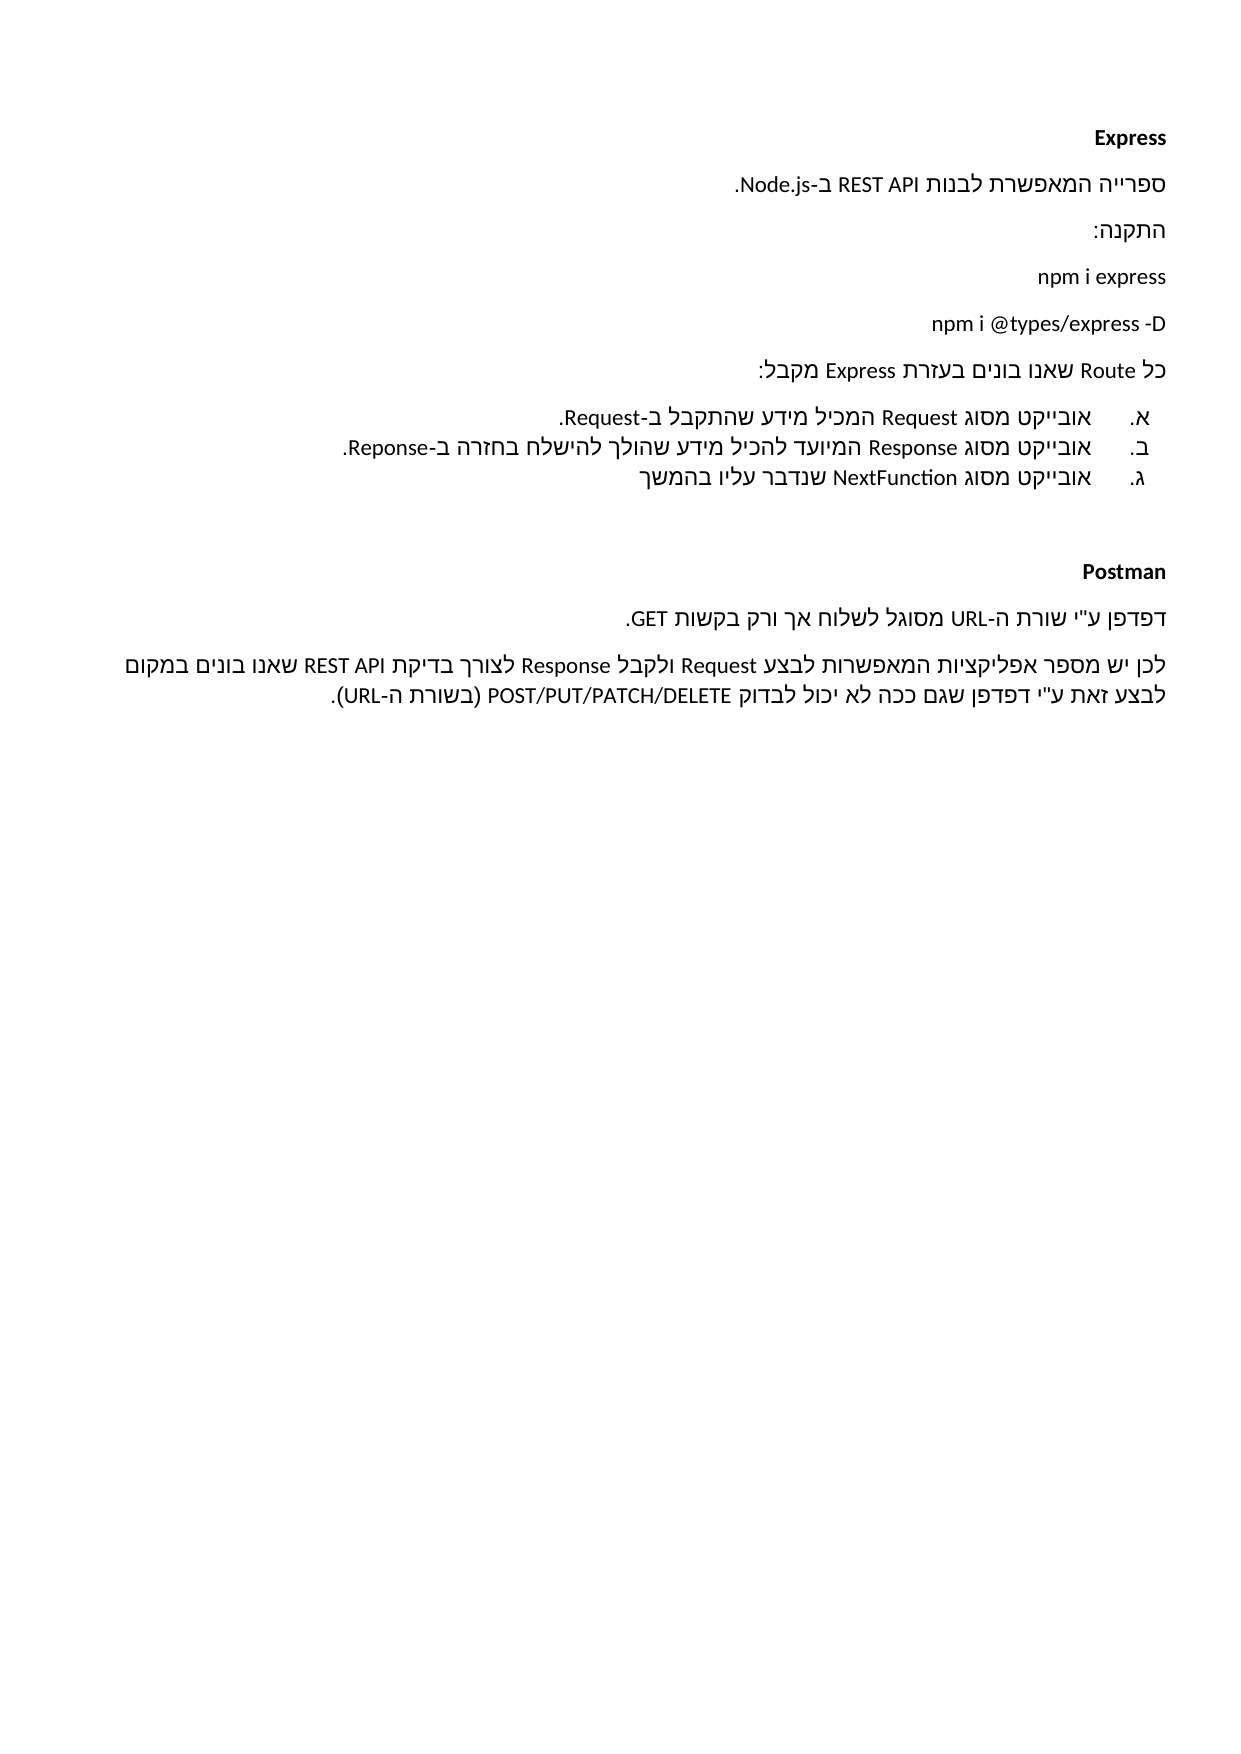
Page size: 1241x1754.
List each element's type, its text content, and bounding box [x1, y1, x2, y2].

text npm i express [89, 262, 1167, 290]
text ספרייה המאפשרת לבנות REST API ב-Node.js. [89, 170, 1167, 198]
text npm i @types/express -D [89, 309, 1167, 337]
list אובייקט מסוג NextFunction שנדבר עליו בהמשך [89, 463, 1129, 491]
text דפדפן ע"י שורת ה-URL מסוגל לשלוח אך ורק בקשות GET. [89, 604, 1167, 632]
text Postman [89, 557, 1167, 585]
text לכן יש מספר אפליקציות המאפשרות לבצע Request ולקבל Response לצורך בדיקת REST API שאנו בונים במקום לבצע זאת ע"י דפדפן שגם ככה לא יכול לבדוק POST/PUT/PATCH/DELETE (בשורת ה-URL). [89, 651, 1167, 709]
text התקנה: [89, 217, 1167, 243]
list אובייקט מסוג Request המכיל מידע שהתקבל ב-Request. [89, 403, 1129, 431]
text Express [89, 123, 1167, 151]
text כל Route שאנו בונים בעזרת Express מקבל: [89, 356, 1167, 384]
list אובייקט מסוג Response המיועד להכיל מידע שהולך להישלח בחזרה ב-Reponse. [89, 433, 1129, 461]
